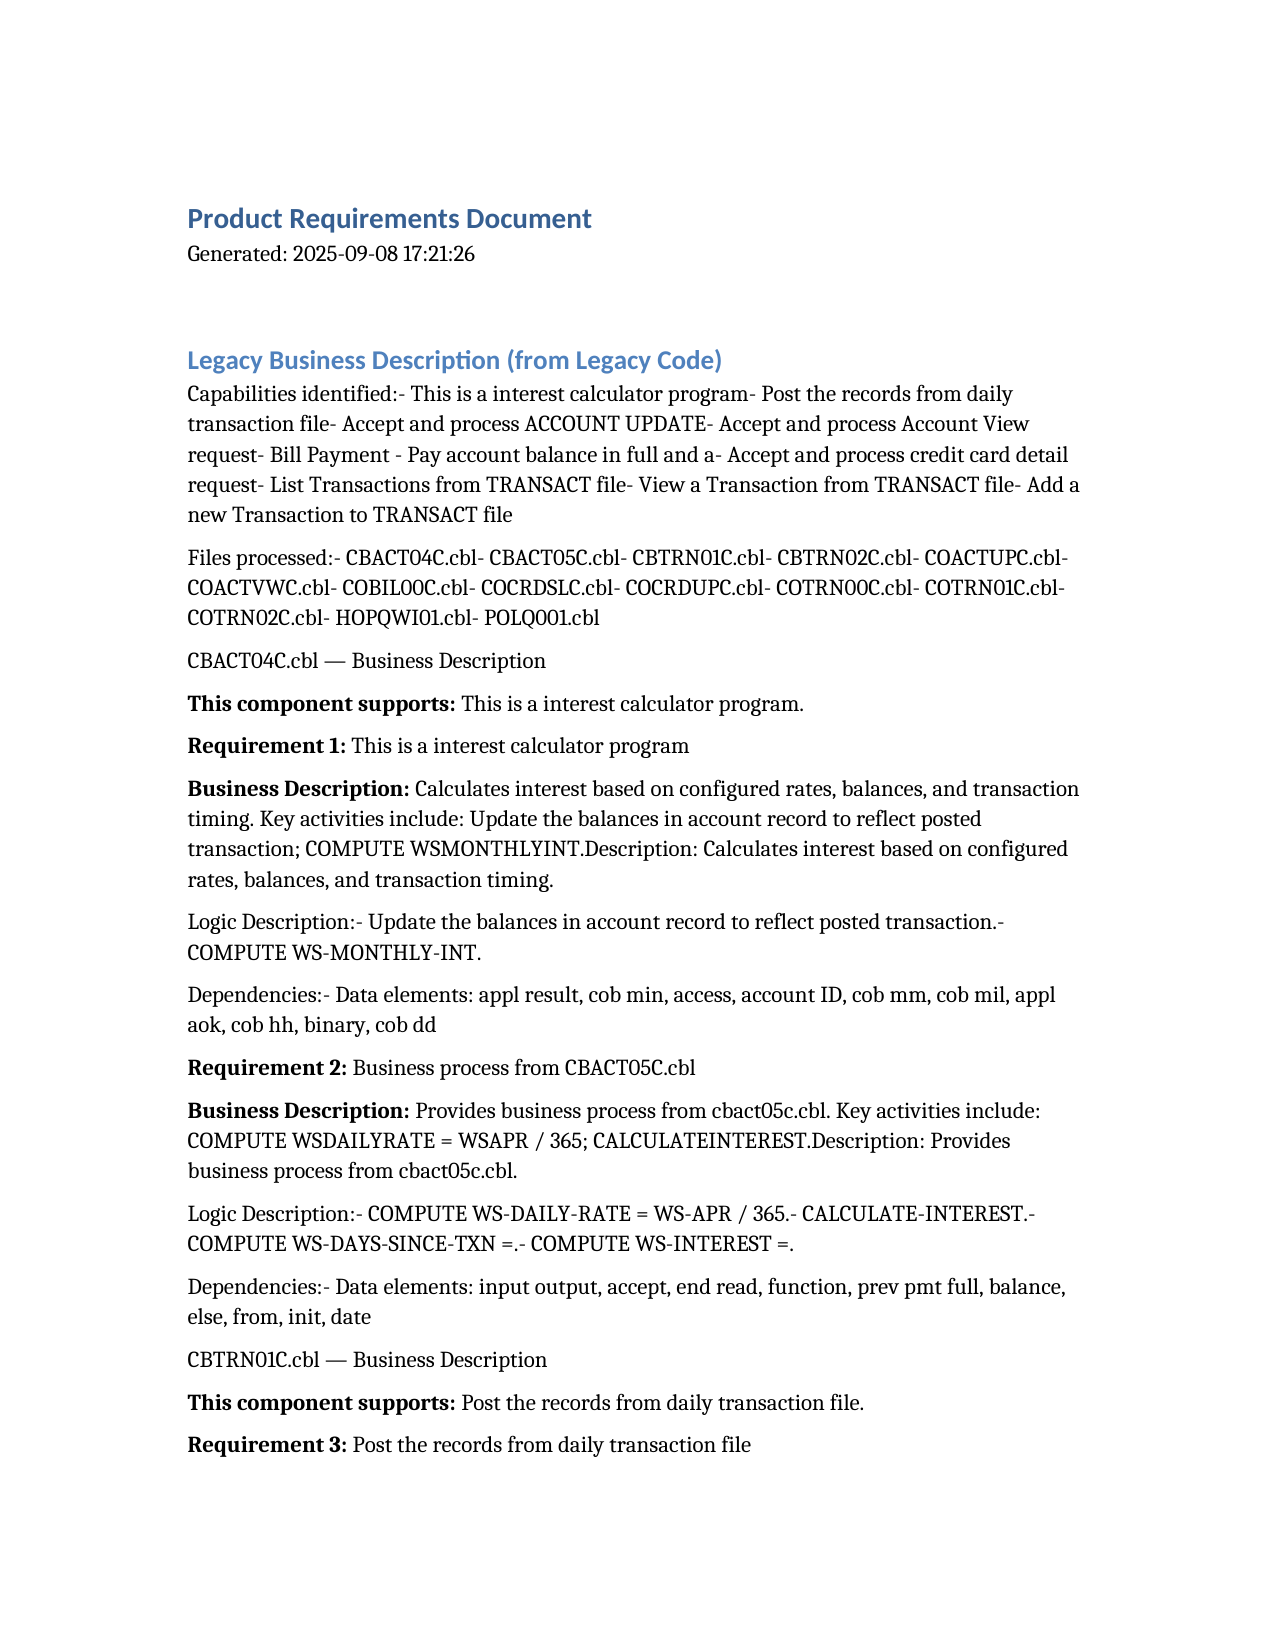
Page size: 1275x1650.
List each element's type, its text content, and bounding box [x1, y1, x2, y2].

text Dependencies:- Data elements: input output, accept, end read, function, prev pmt full, balance, else, from, init, date [187, 1274, 1087, 1330]
text Files processed:- CBACT04C.cbl- CBACT05C.cbl- CBTRN01C.cbl- CBTRN02C.cbl- COACTUPC.cbl- COACTVWC.cbl- COBIL00C.cbl- COCRDSLC.cbl- COCRDUPC.cbl- COTRN00C.cbl- COTRN01C.cbl- COTRN02C.cbl- HOPQWI01.cbl- POLQ001.cbl [187, 544, 1087, 631]
text This component supports: Post the records from daily transaction file. [187, 1389, 1087, 1416]
text CBTRN01C.cbl — Business Description [187, 1347, 1087, 1373]
text Generated: 2025-09-08 17:21:26 [187, 241, 1087, 267]
text Requirement 3: Post the records from daily transaction file [187, 1432, 1087, 1458]
text This component supports: This is a interest calculator program. [187, 690, 1087, 717]
text Requirement 1: This is a interest calculator program [187, 733, 1087, 759]
subtitle Legacy Business Description (from Legacy Code) [187, 343, 1087, 376]
text Logic Description:- Update the balances in account record to reflect posted transaction.- COMPUTE WS-MONTHLY-INT. [187, 909, 1087, 966]
subtitle Product Requirements Document [187, 200, 1087, 236]
text Business Description: Provides business process from cbact05c.cbl. Key activities include: COMPUTE WSDAILYRATE = WSAPR / 365; CALCULATEINTEREST.Description: Provides business process from cbact05c.cbl. [187, 1098, 1087, 1184]
text Business Description: Calculates interest based on configured rates, balances, and transaction timing. Key activities include: Update the balances in account record to reflect posted transaction; COMPUTE WSMONTHLYINT.Description: Calculates interest based on configured rates, balances, and transaction timing. [187, 776, 1087, 893]
text Capabilities identified:- This is a interest calculator program- Post the records from daily transaction file- Accept and process ACCOUNT UPDATE- Accept and process Account View request- Bill Payment - Pay account balance in full and a- Accept and process credit card detail request- List Transactions from TRANSACT file- View a Transaction from TRANSACT file- Add a new Transaction to TRANSACT file [187, 381, 1087, 528]
text CBACT04C.cbl — Business Description [187, 648, 1087, 674]
text Dependencies:- Data elements: appl result, cob min, access, account ID, cob mm, cob mil, appl aok, cob hh, binary, cob dd [187, 982, 1087, 1038]
text Requirement 2: Business process from CBACT05C.cbl [187, 1055, 1087, 1081]
text Logic Description:- COMPUTE WS-DAILY-RATE = WS-APR / 365.- CALCULATE-INTEREST.- COMPUTE WS-DAYS-SINCE-TXN =.- COMPUTE WS-INTEREST =. [187, 1201, 1087, 1257]
